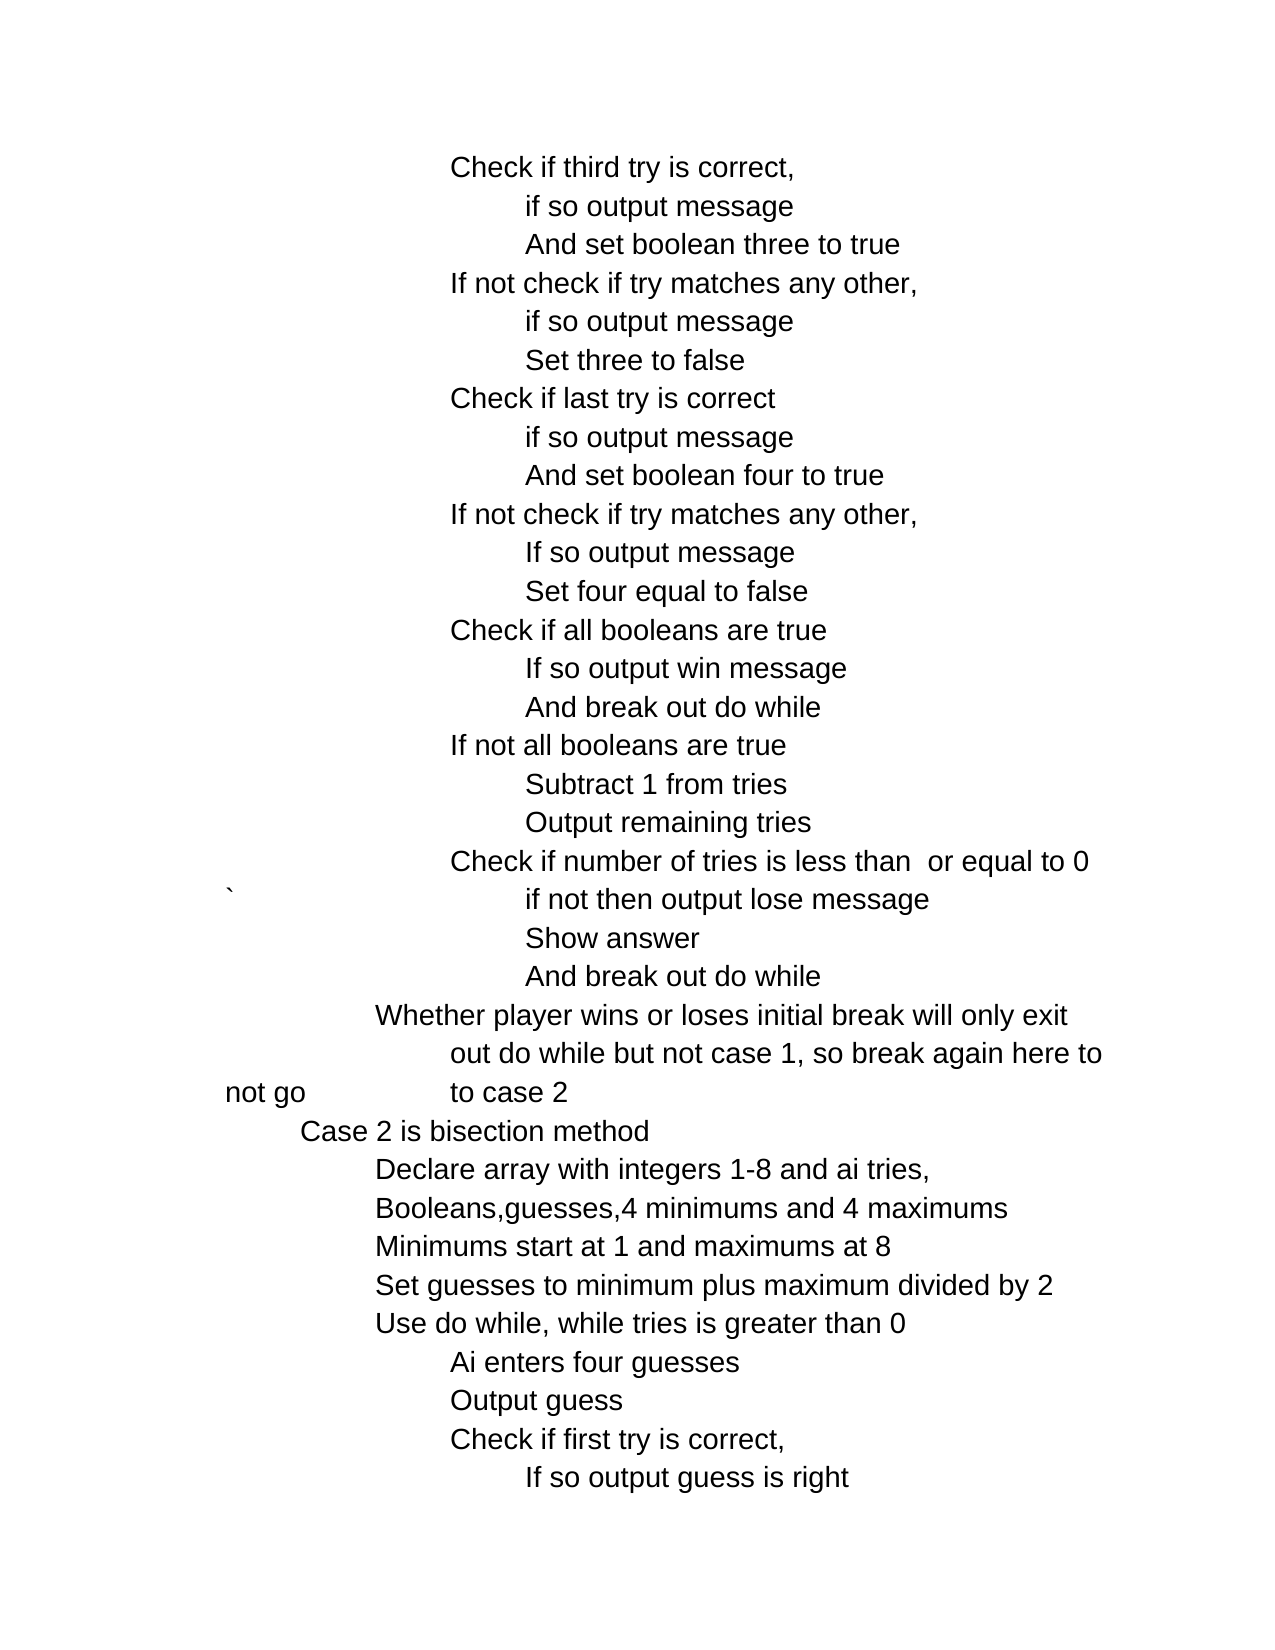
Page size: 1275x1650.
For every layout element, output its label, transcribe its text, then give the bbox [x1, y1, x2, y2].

text If not check if try matches any other, [300, 497, 1125, 530]
text And break out do while [300, 689, 1125, 723]
text Check if first try is correct, [300, 1422, 1125, 1455]
text Check if number of tries is less than or equal to 0 [225, 844, 1125, 877]
text Check if last try is correct [300, 381, 1125, 415]
text Output guess [300, 1383, 1125, 1417]
text Declare array with integers 1-8 and ai tries, [375, 1152, 1125, 1186]
text Check if all booleans are true [300, 612, 1125, 646]
text Minimums start at 1 and maximums at 8 [375, 1229, 1125, 1263]
text if so output message [450, 420, 1125, 453]
text Set four equal to false [300, 574, 1125, 607]
text Use do while, while tries is greater than 0 [225, 1306, 1125, 1340]
text If so output guess is right [225, 1460, 1125, 1494]
text If so output win message [300, 651, 1125, 684]
text if so output message [450, 304, 1125, 338]
text If not check if try matches any other, [300, 266, 1125, 299]
text if so output message [450, 188, 1125, 222]
text And break out do while [225, 959, 1125, 993]
text Whether player wins or loses initial break will only exit out do while but not case 1, so break again here to not go to case 2 [225, 998, 1125, 1108]
text Show answer [225, 921, 1125, 954]
text Set three to false [450, 343, 1125, 376]
text Check if third try is correct, [300, 150, 1125, 183]
text If not all booleans are true [225, 728, 1125, 762]
text Case 2 is bisection method [225, 1113, 1125, 1147]
text Ai enters four guesses [300, 1345, 1125, 1378]
text Subtract 1 from tries [225, 767, 1125, 800]
text ` if not then output lose message [225, 882, 1125, 916]
text And set boolean three to true [450, 227, 1125, 261]
text Set guesses to minimum plus maximum divided by 2 [375, 1268, 1125, 1301]
text Booleans,guesses,4 minimums and 4 maximums [375, 1191, 1125, 1224]
text Output remaining tries [225, 805, 1125, 839]
text And set boolean four to true [450, 458, 1125, 492]
text If so output message [300, 535, 1125, 569]
